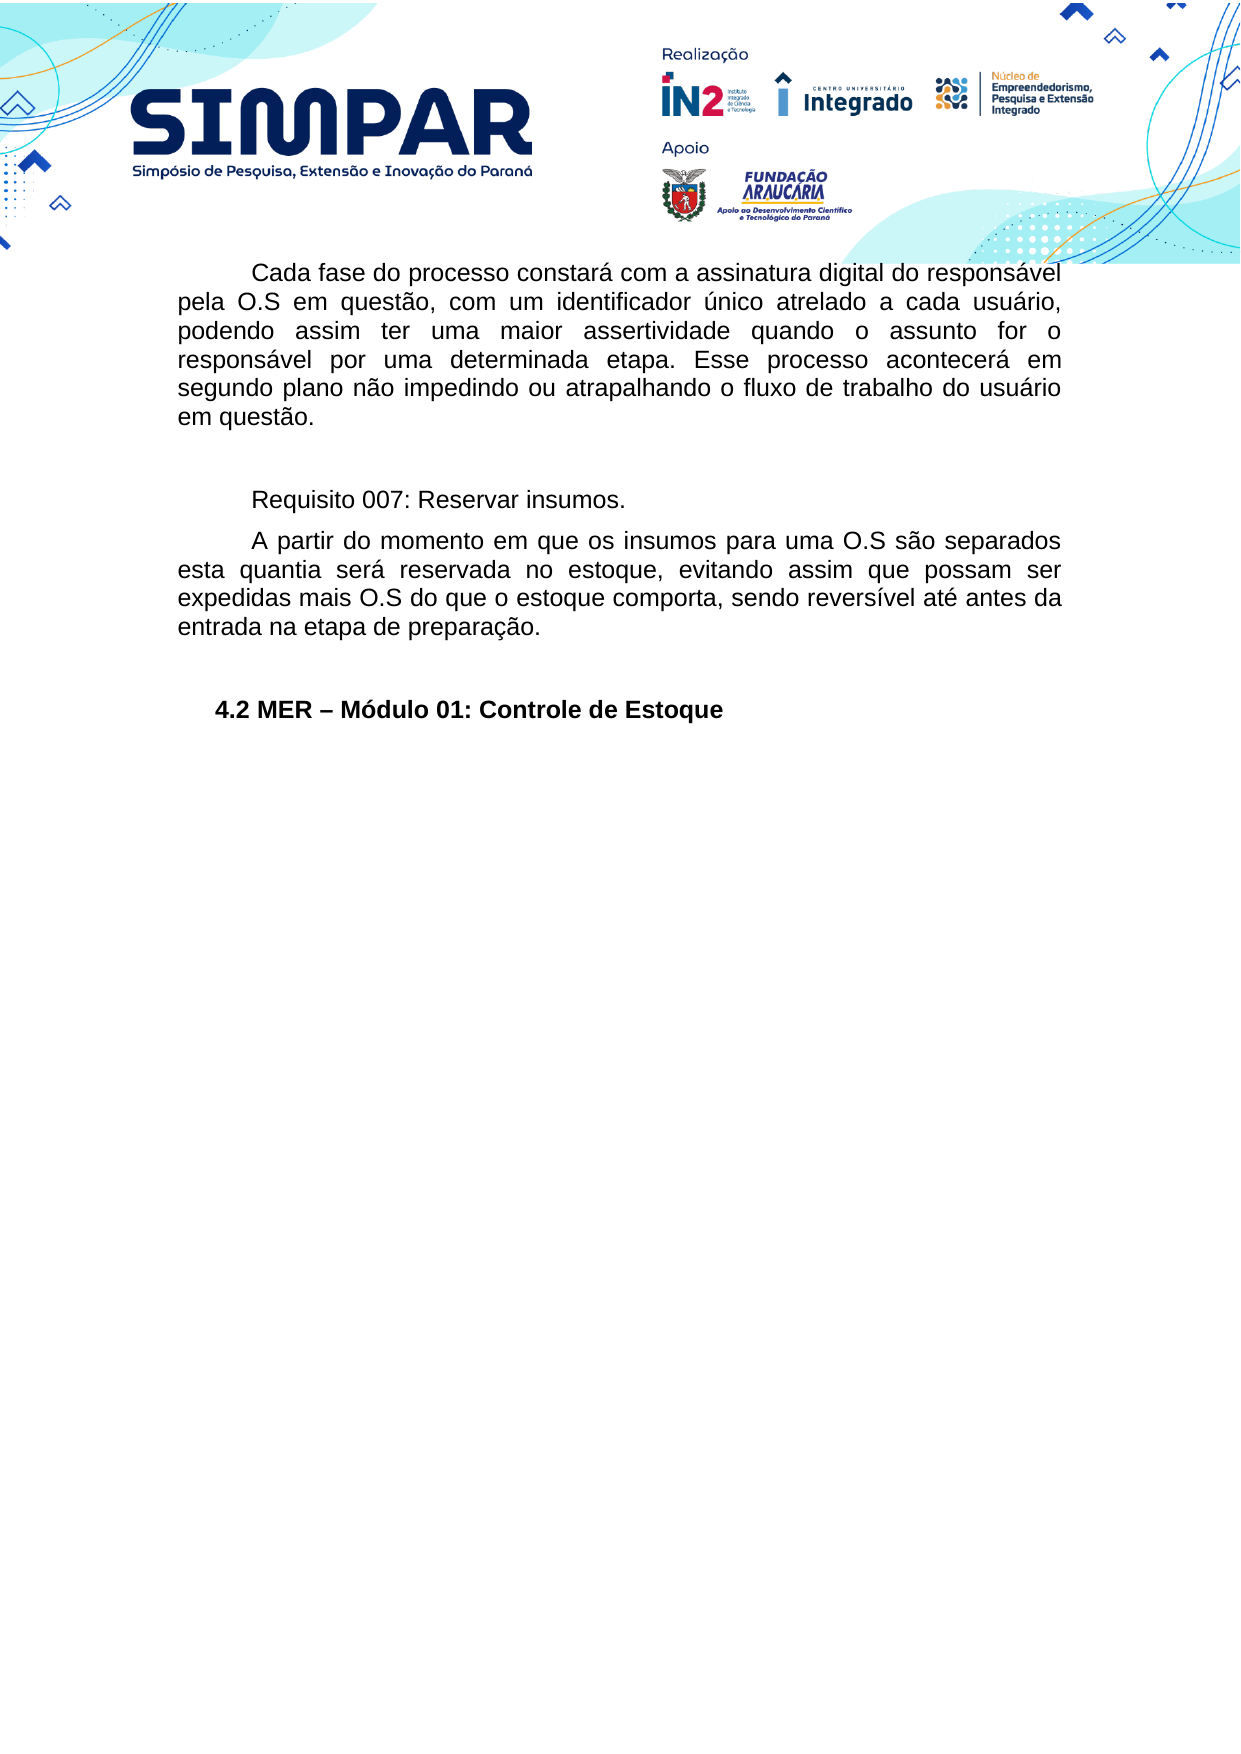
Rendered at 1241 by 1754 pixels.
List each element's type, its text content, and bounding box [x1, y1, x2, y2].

text Requisito 007: Reservar insumos. [177, 484, 1063, 513]
text Cada fase do processo constará com a assinatura digital do responsável pela O.S em questão, com um identificador único atrelado a cada usuário, podendo assim ter uma maior assertividade quando o assunto for o responsável por uma determinada etapa. Esse processo acontecerá em segundo plano não impedindo ou atrapalhando o fluxo de trabalho do usuário em questão. [177, 258, 1063, 431]
text A partir do momento em que os insumos para uma O.S são separados esta quantia será reservada no estoque, evitando assim que possam ser expedidas mais O.S do que o estoque comporta, sendo reversível até antes da entrada na etapa de preparação. [177, 526, 1063, 641]
list MER – Módulo 01: Controle de Estoque [215, 694, 1063, 723]
picture [0, 3, 1241, 264]
